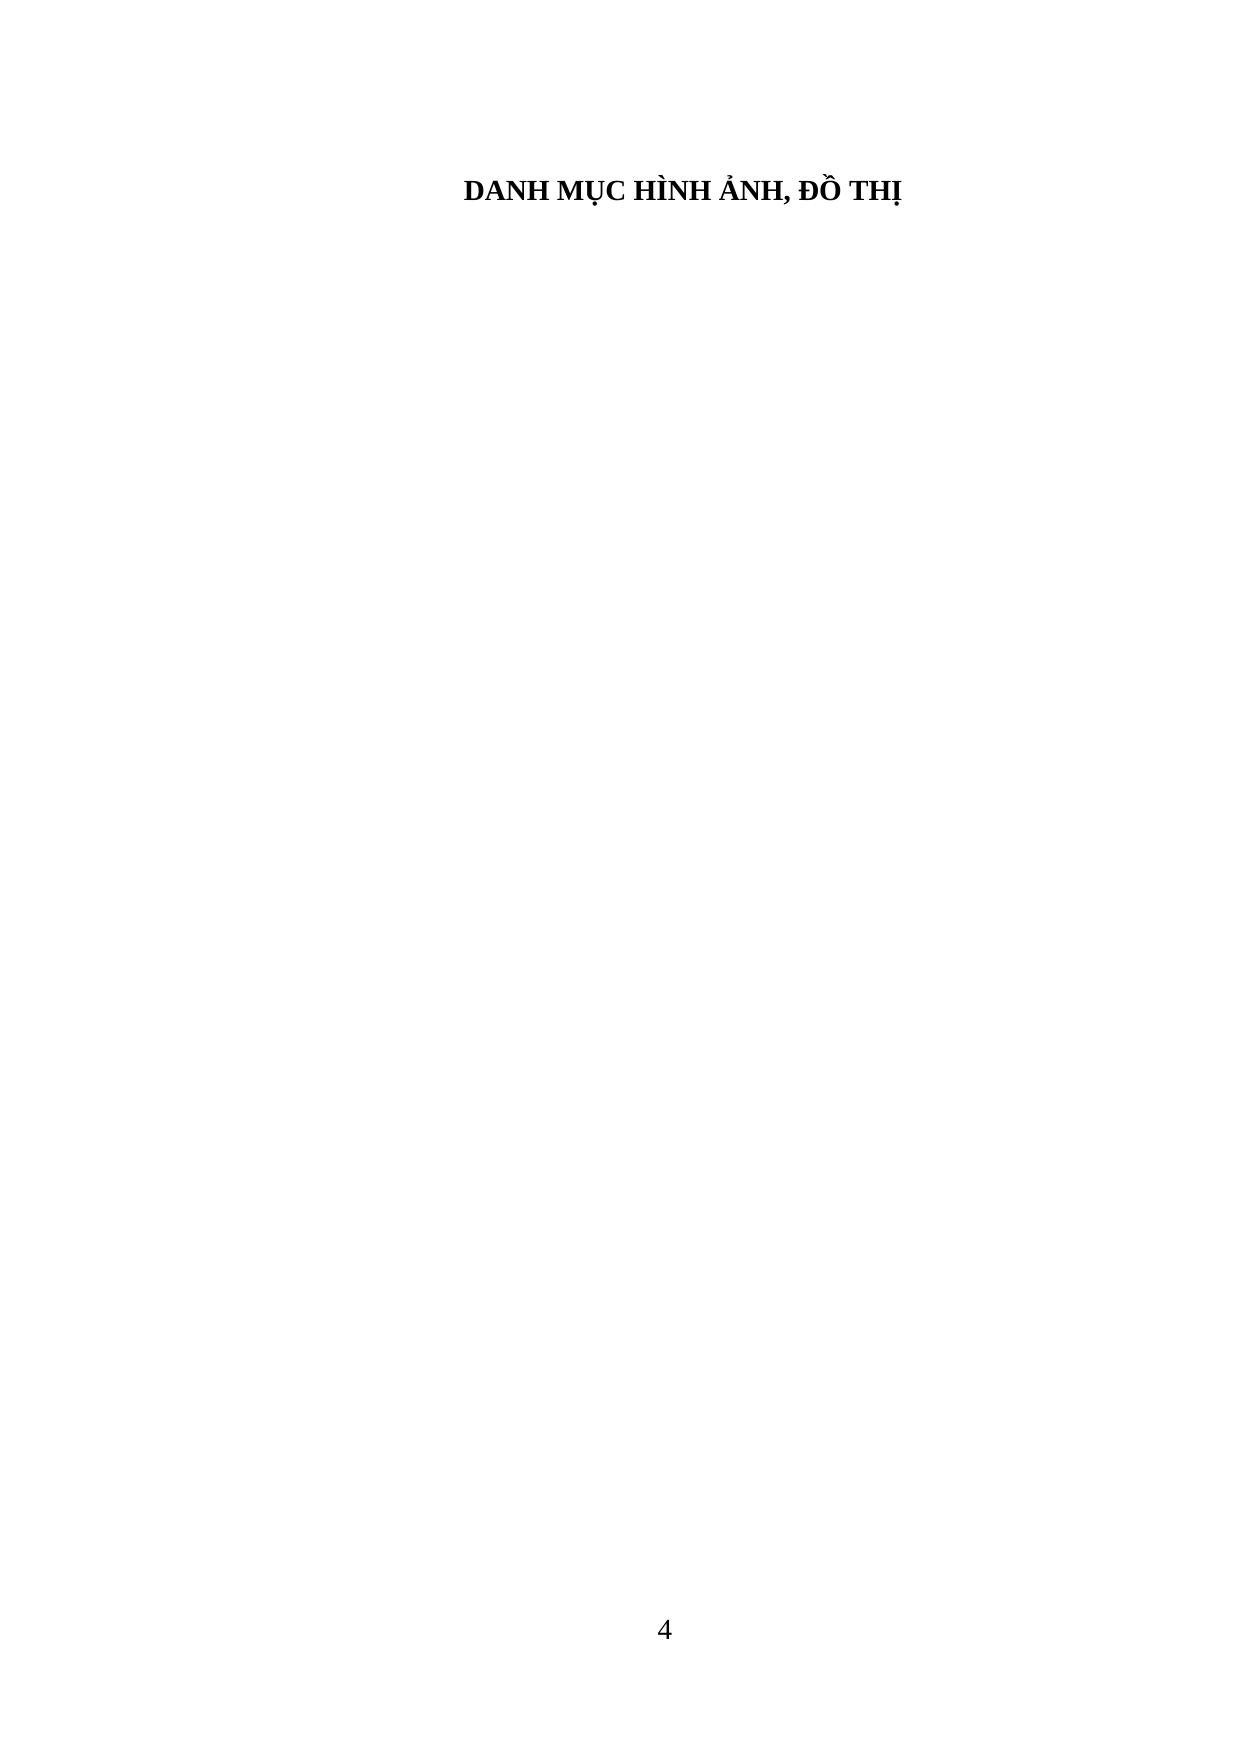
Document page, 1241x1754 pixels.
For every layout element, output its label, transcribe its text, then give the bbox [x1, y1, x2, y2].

subtitle DANH MỤC HÌNH ẢNH, ĐỒ THỊ [244, 173, 1122, 206]
